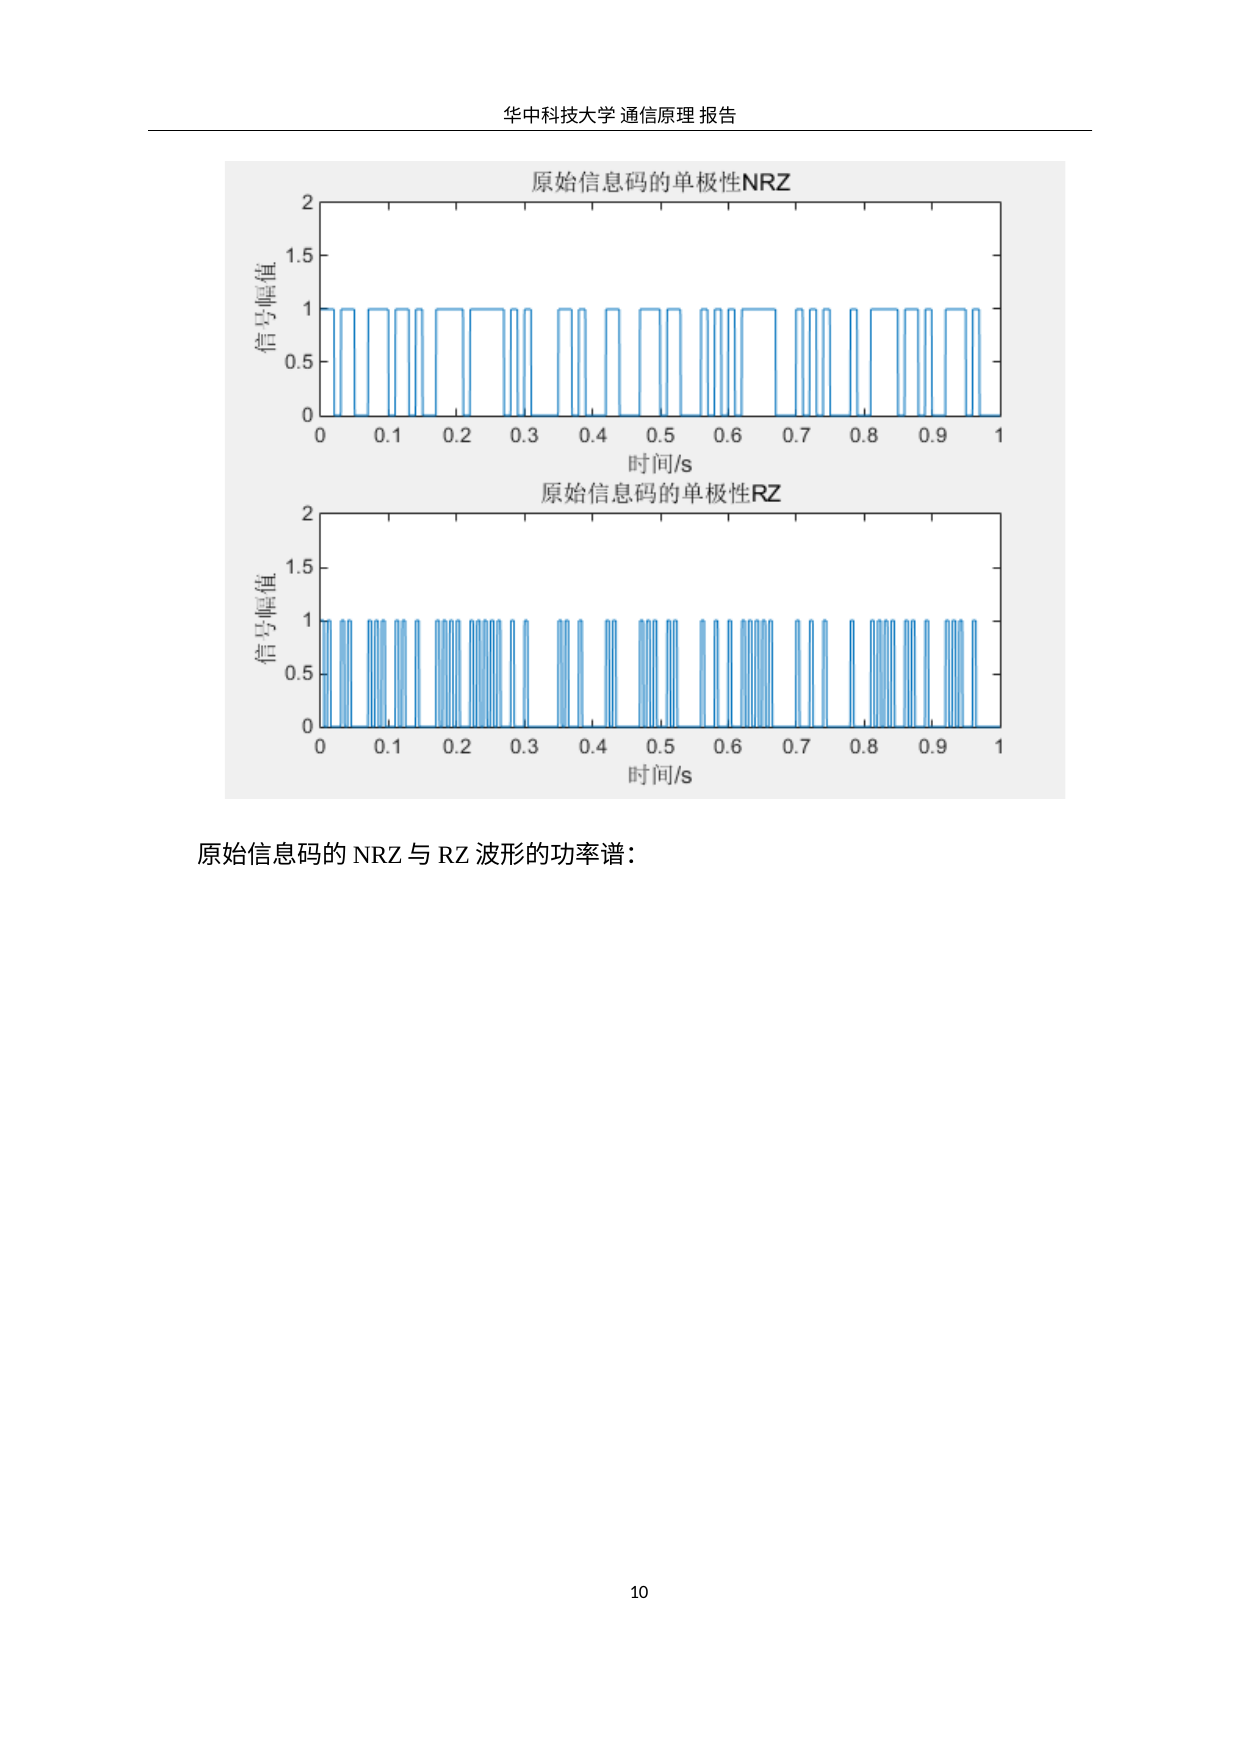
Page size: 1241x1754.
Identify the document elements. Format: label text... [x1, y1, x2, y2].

picture [224, 161, 1066, 799]
text 原始信息码的NRZ与RZ波形的功率谱： [148, 819, 1092, 887]
